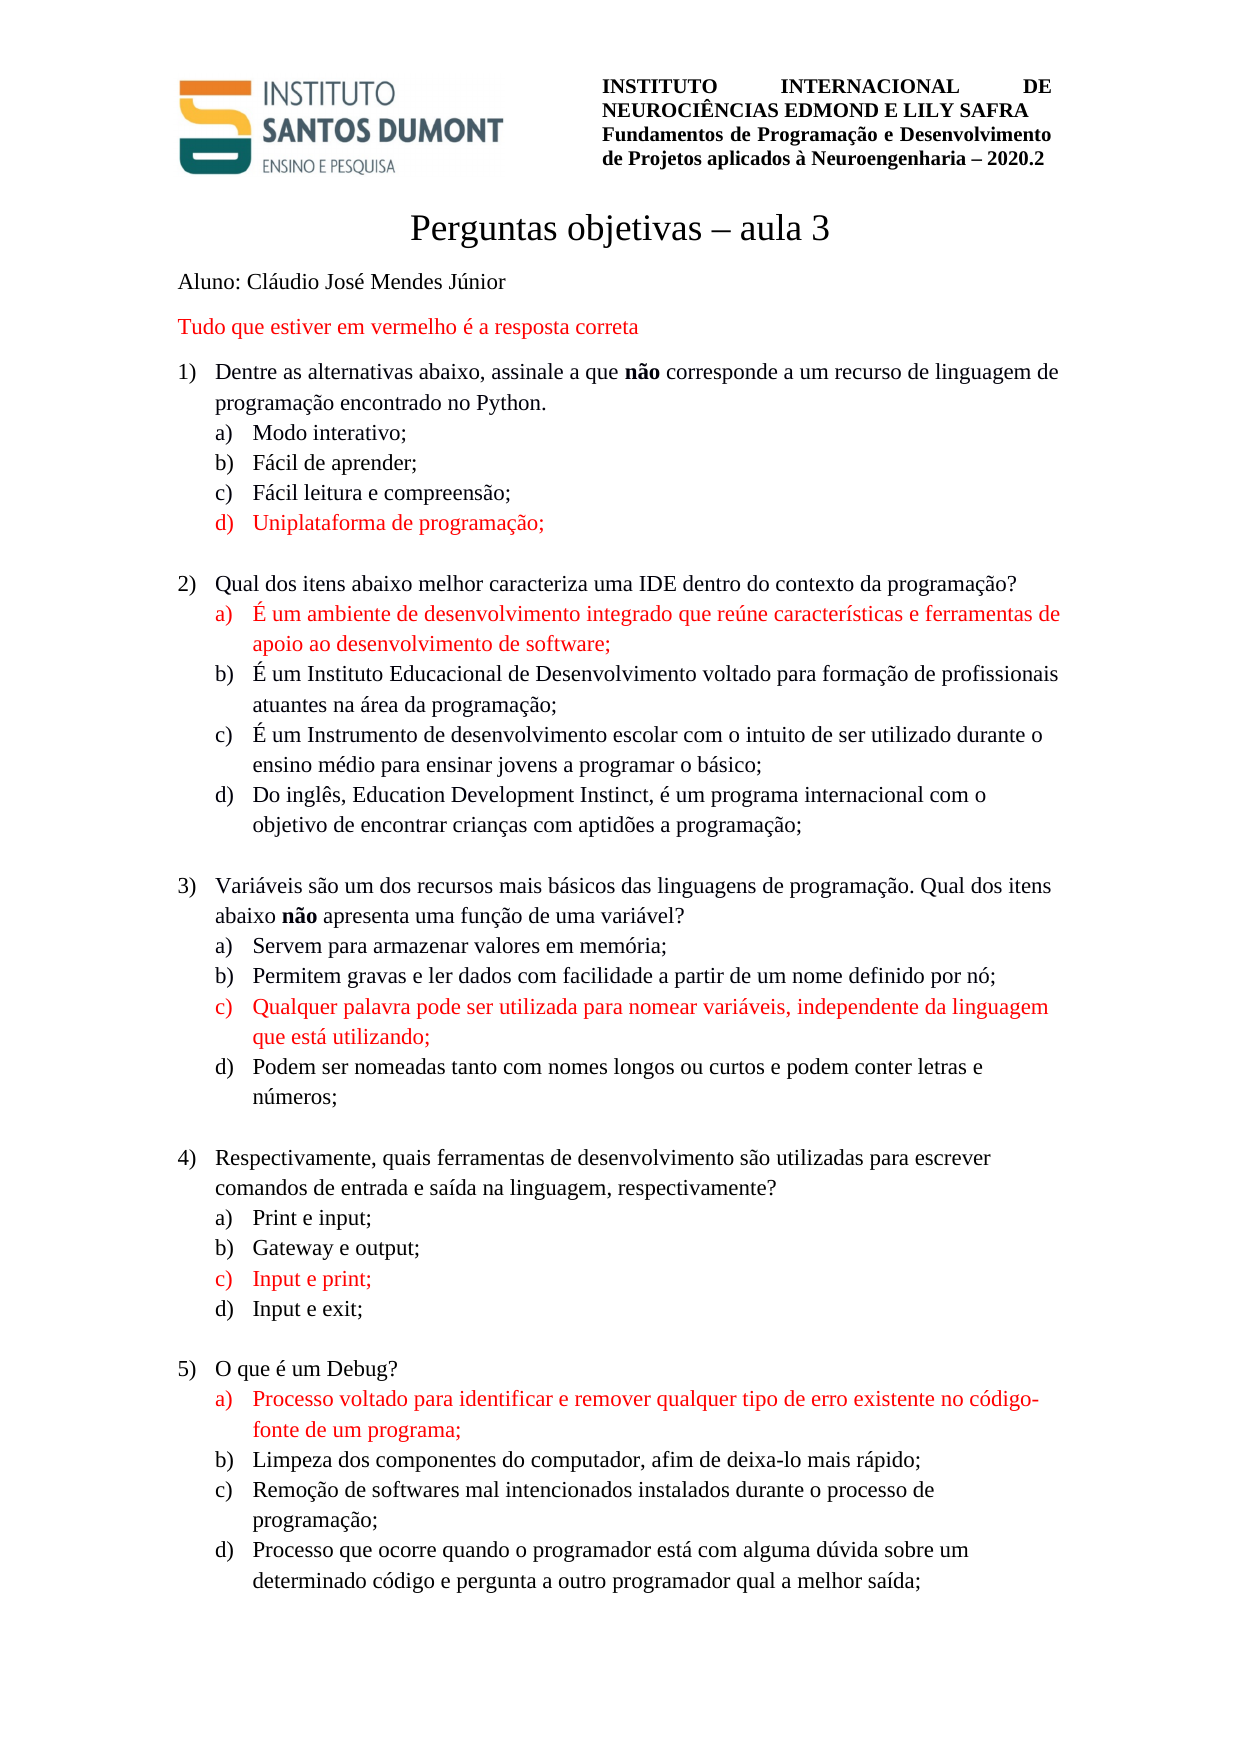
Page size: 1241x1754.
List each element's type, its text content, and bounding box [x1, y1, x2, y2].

list Modo interativo; [215, 419, 1063, 445]
list Servem para armazenar valores em memória; [215, 932, 1063, 959]
list É um ambiente de desenvolvimento integrado que reúne características e ferramentas de apoio ao desenvolvimento de software; [215, 600, 1063, 657]
list O que é um Debug? [177, 1355, 1063, 1382]
list Podem ser nomeadas tanto com nomes longos ou curtos e podem conter letras e números; [215, 1053, 1063, 1110]
list Permitem gravas e ler dados com facilidade a partir de um nome definido por nó; [215, 962, 1063, 989]
list Qualquer palavra pode ser utilizada para nomear variáveis, independente da linguagem que está utilizando; [215, 993, 1063, 1049]
list É um Instituto Educacional de Desenvolvimento voltado para formação de profissionais atuantes na área da programação; [215, 660, 1063, 717]
list Print e input; [215, 1204, 1063, 1231]
list Processo que ocorre quando o programador está com alguma dúvida sobre um determinado código e pergunta a outro programador qual a melhor saída; [215, 1536, 1063, 1593]
text Tudo que estiver em vermelho é a resposta correta [177, 313, 1063, 339]
text Aluno: Cláudio José Mendes Júnior [177, 268, 1063, 294]
list Processo voltado para identificar e remover qualquer tipo de erro existente no código-fonte de um programa; [215, 1385, 1063, 1442]
list Respectivamente, quais ferramentas de desenvolvimento são utilizadas para escrever comandos de entrada e saída na linguagem, respectivamente? [177, 1144, 1063, 1200]
list Remoção de softwares mal intencionados instalados durante o processo de programação; [215, 1476, 1063, 1533]
list Qual dos itens abaixo melhor caracteriza uma IDE dentro do contexto da programação? [177, 570, 1063, 596]
text Perguntas objetivas – aula 3 [177, 205, 1063, 248]
list Limpeza dos componentes do computador, afim de deixa-lo mais rápido; [215, 1446, 1063, 1472]
list Gateway e output; [215, 1234, 1063, 1261]
picture [173, 73, 505, 177]
list Fácil leitura e compreensão; [215, 479, 1063, 506]
list Dentre as alternativas abaixo, assinale a que não corresponde a um recurso de linguagem de programação encontrado no Python. [177, 358, 1063, 415]
list Input e print; [215, 1264, 1063, 1291]
list Uniplataforma de programação; [215, 509, 1063, 536]
list Variáveis são um dos recursos mais básicos das linguagens de programação. Qual dos itens abaixo não apresenta uma função de uma variável? [177, 872, 1063, 928]
list É um Instrumento de desenvolvimento escolar com o intuito de ser utilizado durante o ensino médio para ensinar jovens a programar o básico; [215, 721, 1063, 777]
list Fácil de aprender; [215, 449, 1063, 475]
list Input e exit; [215, 1295, 1063, 1321]
list Do inglês, Education Development Instinct, é um programa internacional com o objetivo de encontrar crianças com aptidões a programação; [215, 781, 1063, 838]
